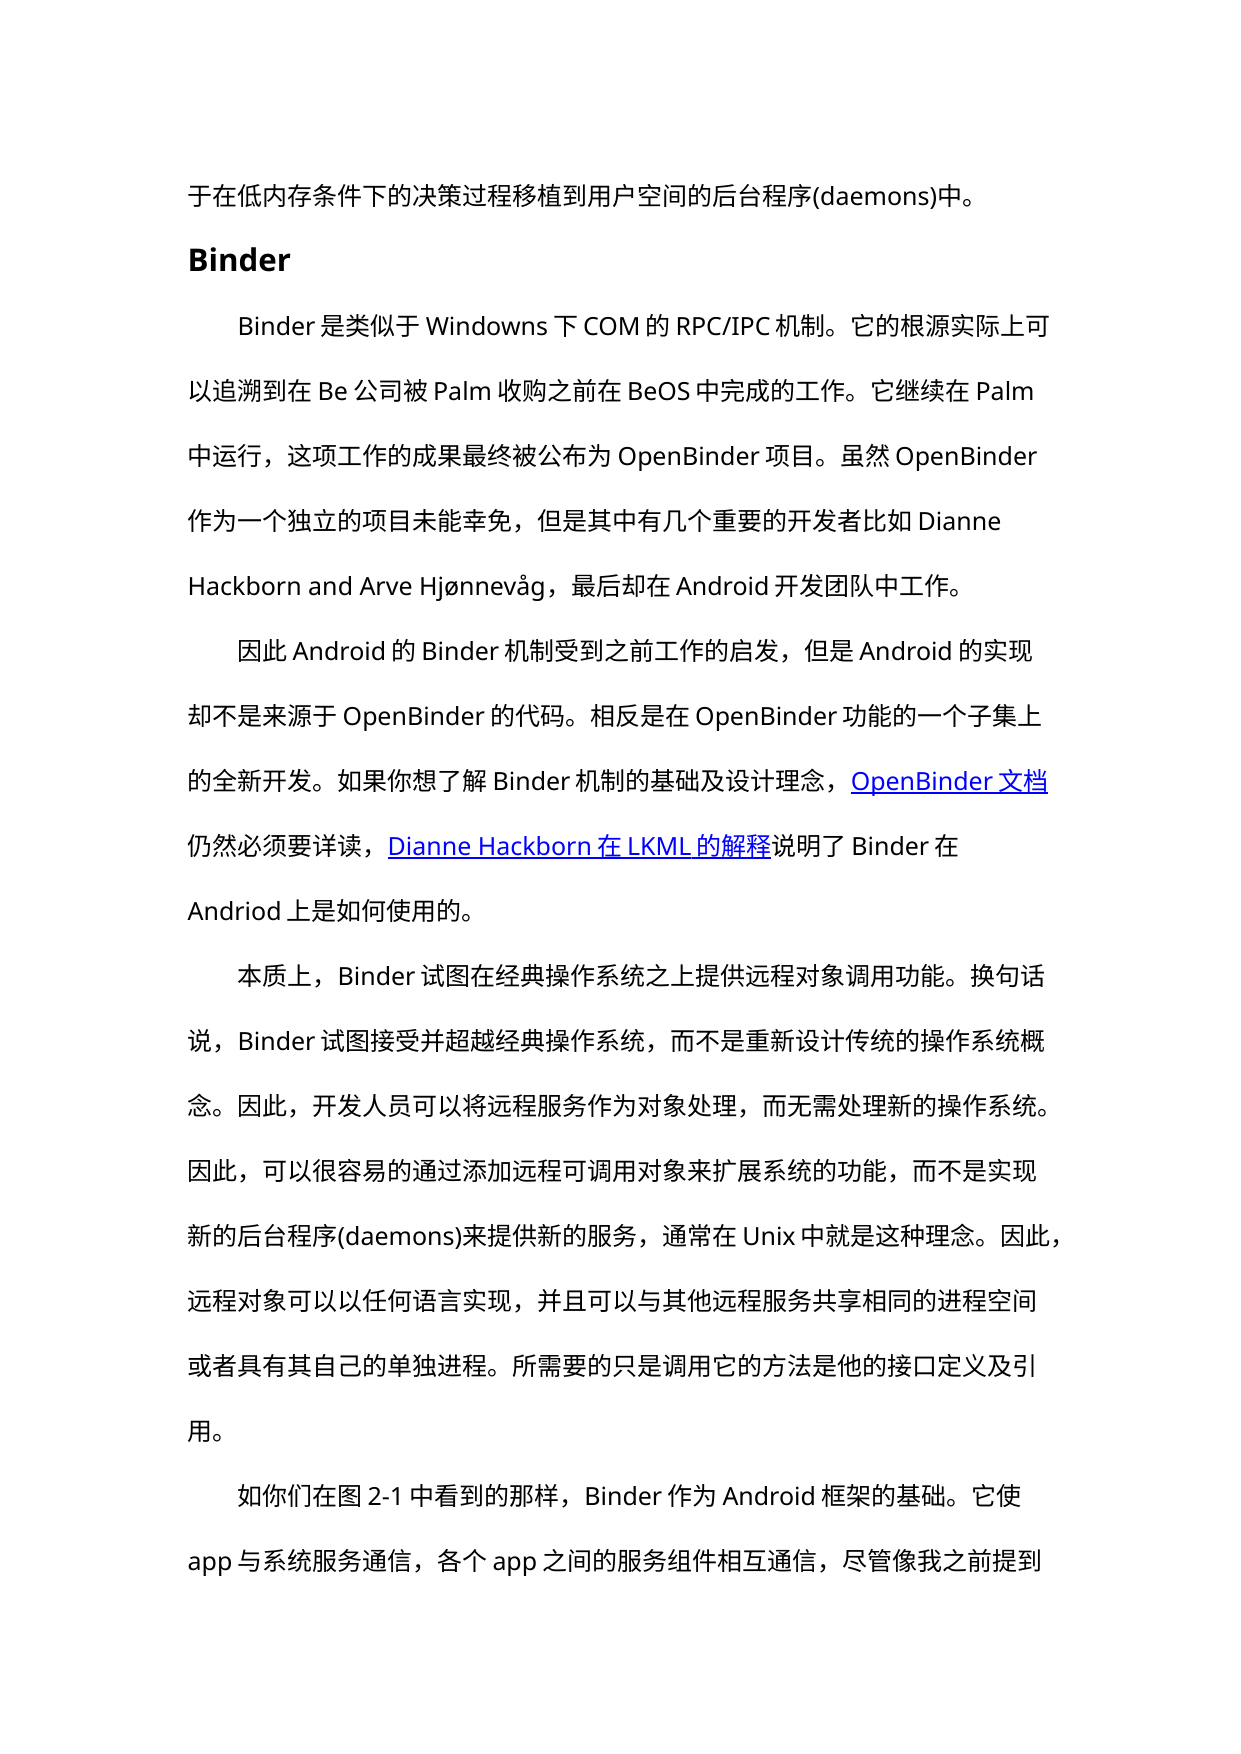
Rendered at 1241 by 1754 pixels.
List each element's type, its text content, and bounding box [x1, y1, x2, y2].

list Binder是类似于Windowns下COM的RPC/IPC机制。它的根源实际上可以追溯到在Be公司被Palm收购之前在BeOS中完成的工作。它继续在Palm中运行，这项工作的成果最终被公布为OpenBinder项目。虽然OpenBinder作为一个独立的项目未能幸免，但是其中有几个重要的开发者比如Dianne Hackborn and Arve Hjønnevåg，最后却在Android开发团队中工作。 [187, 292, 1053, 617]
list Binder [187, 227, 1053, 292]
list 本质上，Binder试图在经典操作系统之上提供远程对象调用功能。换句话说，Binder试图接受并超越经典操作系统，而不是重新设计传统的操作系统概念。因此，开发人员可以将远程服务作为对象处理，而无需处理新的操作系统。因此，可以很容易的通过添加远程可调用对象来扩展系统的功能，而不是实现新的后台程序(daemons)来提供新的服务，通常在Unix中就是这种理念。因此，远程对象可以以任何语言实现，并且可以与其他远程服务共享相同的进程空间或者具有其自己的单独进程。所需要的只是调用它的方法是他的接口定义及引用。 [187, 942, 1053, 1462]
list 因此Android的Binder机制受到之前工作的启发，但是Android的实现却不是来源于OpenBinder的代码。相反是在OpenBinder功能的一个子集上的全新开发。如果你想了解Binder机制的基础及设计理念，OpenBinder文档仍然必须要详读，Dianne Hackborn在LKML的解释说明了Binder在Andriod上是如何使用的。 [187, 617, 1053, 942]
